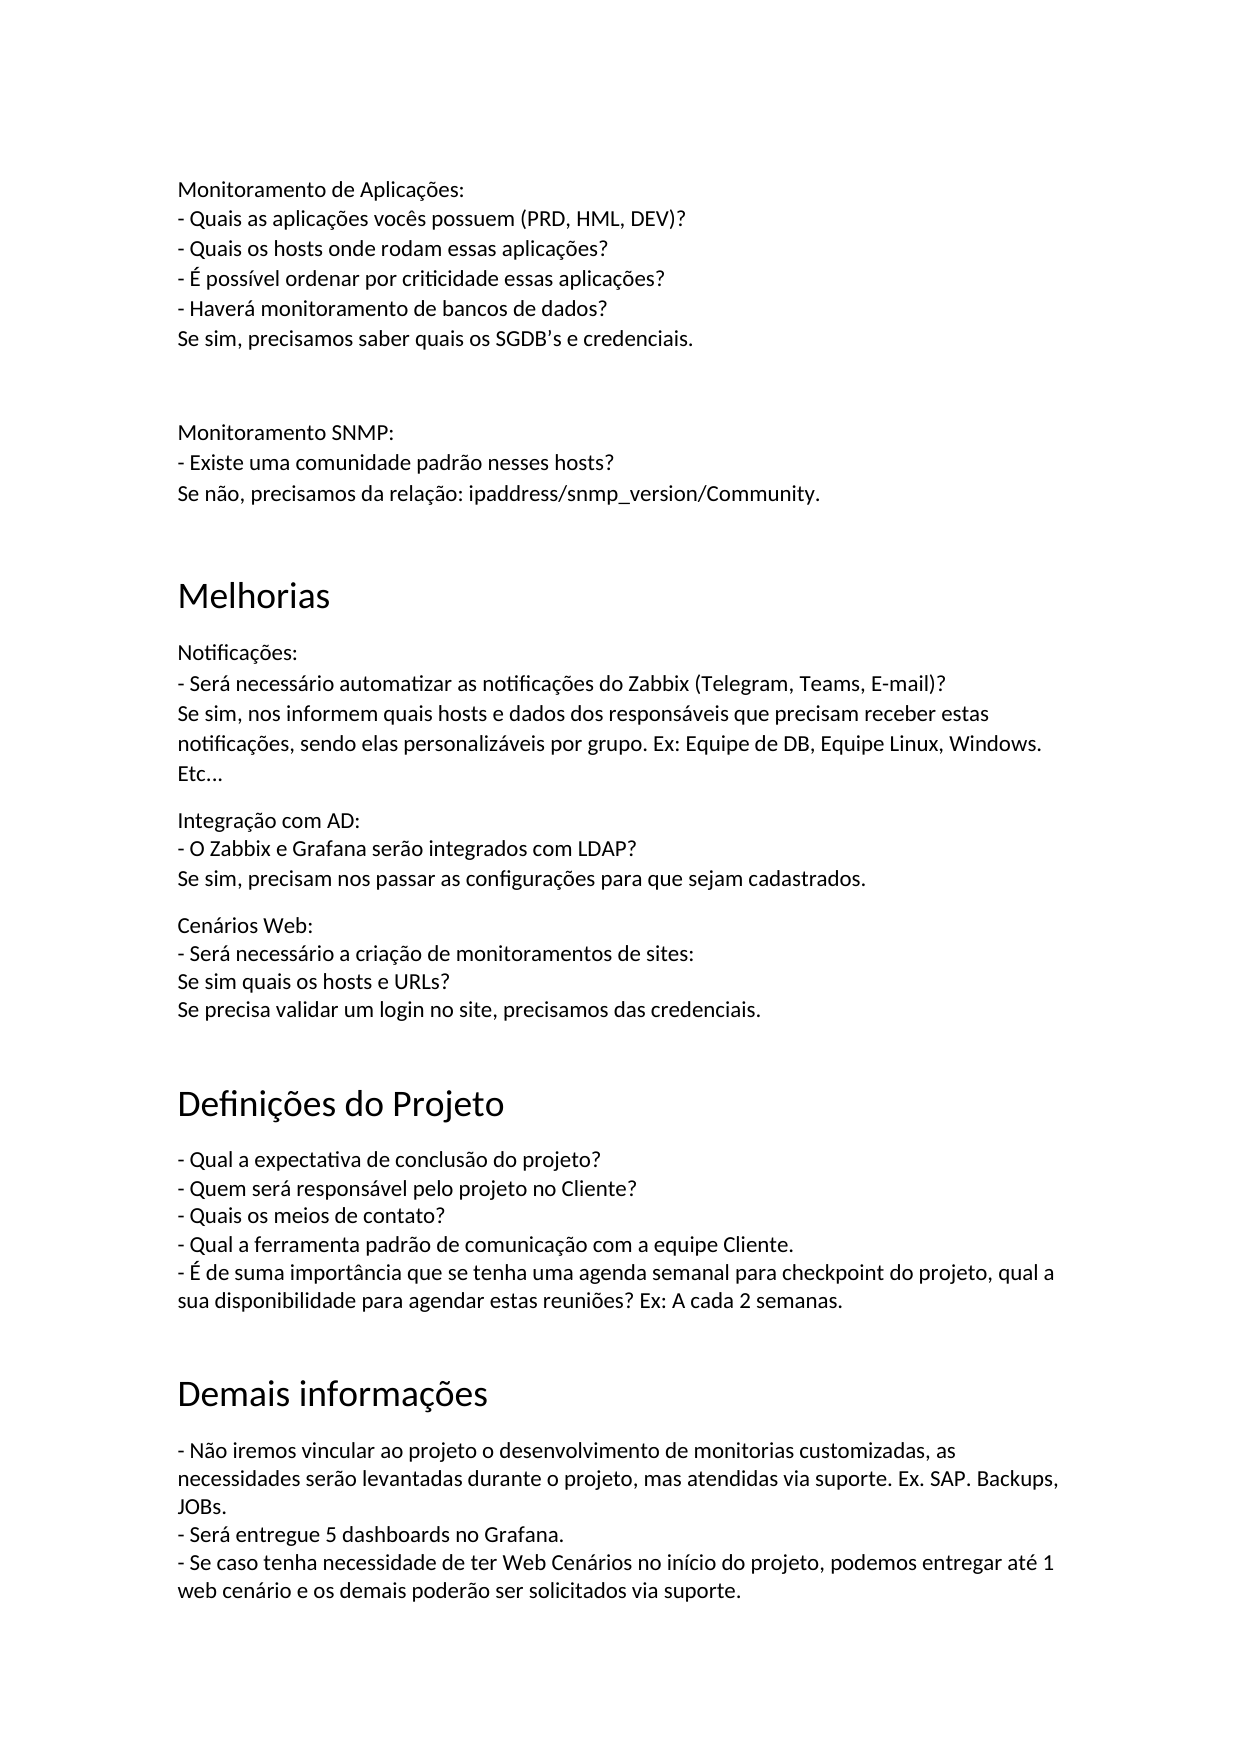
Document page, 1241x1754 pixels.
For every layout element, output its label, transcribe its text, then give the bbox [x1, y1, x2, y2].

text - É de suma importância que se tenha uma agenda semanal para checkpoint do projeto, qual a sua disponibilidade para agendar estas reuniões? Ex: A cada 2 semanas. [177, 1258, 1063, 1314]
text Integração com AD: [177, 806, 1063, 834]
text - O Zabbix e Grafana serão integrados com LDAP? Se sim, precisam nos passar as configurações para que sejam cadastrados. [177, 834, 1063, 892]
text Definições do Projeto [177, 1079, 1063, 1125]
text Monitoramento de Aplicações: [177, 176, 1063, 204]
text Notificações: - Será necessário automatizar as notificações do Zabbix (Telegram, Teams, E-mail)? Se sim, nos informem quais hosts e dados dos responsáveis que precisam receber estas notificações, sendo elas personalizáveis por grupo. Ex: Equipe de DB, Equipe Linux, Windows. Etc... [177, 638, 1063, 787]
text - Qual a ferramenta padrão de comunicação com a equipe Cliente. [177, 1230, 1063, 1258]
text Monitoramento SNMP: - Existe uma comunidade padrão nesses hosts? Se não, precisamos da relação: ipaddress/snmp_version/Community. [177, 418, 1063, 507]
text - Qual a expectativa de conclusão do projeto? [177, 1146, 1063, 1174]
text - Será necessário a criação de monitoramentos de sites: Se sim quais os hosts e URLs? Se precisa validar um login no site, precisamos das credenciais. [177, 939, 1063, 1023]
text Cenários Web: [177, 911, 1063, 939]
text Melhorias [177, 572, 1063, 618]
text - Quais os meios de contato? [177, 1202, 1063, 1230]
text - Se caso tenha necessidade de ter Web Cenários no início do projeto, podemos entregar até 1 web cenário e os demais poderão ser solicitados via suporte. [177, 1548, 1063, 1604]
text - Quais as aplicações vocês possuem (PRD, HML, DEV)? - Quais os hosts onde rodam essas aplicações? - É possível ordenar por criticidade essas aplicações? - Haverá monitoramento de bancos de dados? Se sim, precisamos saber quais os SGDB’s e credenciais. [177, 204, 1063, 352]
text - Não iremos vincular ao projeto o desenvolvimento de monitorias customizadas, as necessidades serão levantadas durante o projeto, mas atendidas via suporte. Ex. SAP. Backups, JOBs. - Será entregue 5 dashboards no Grafana. [177, 1436, 1063, 1548]
text - Quem será responsável pelo projeto no Cliente? [177, 1174, 1063, 1202]
text Demais informações [177, 1370, 1063, 1416]
